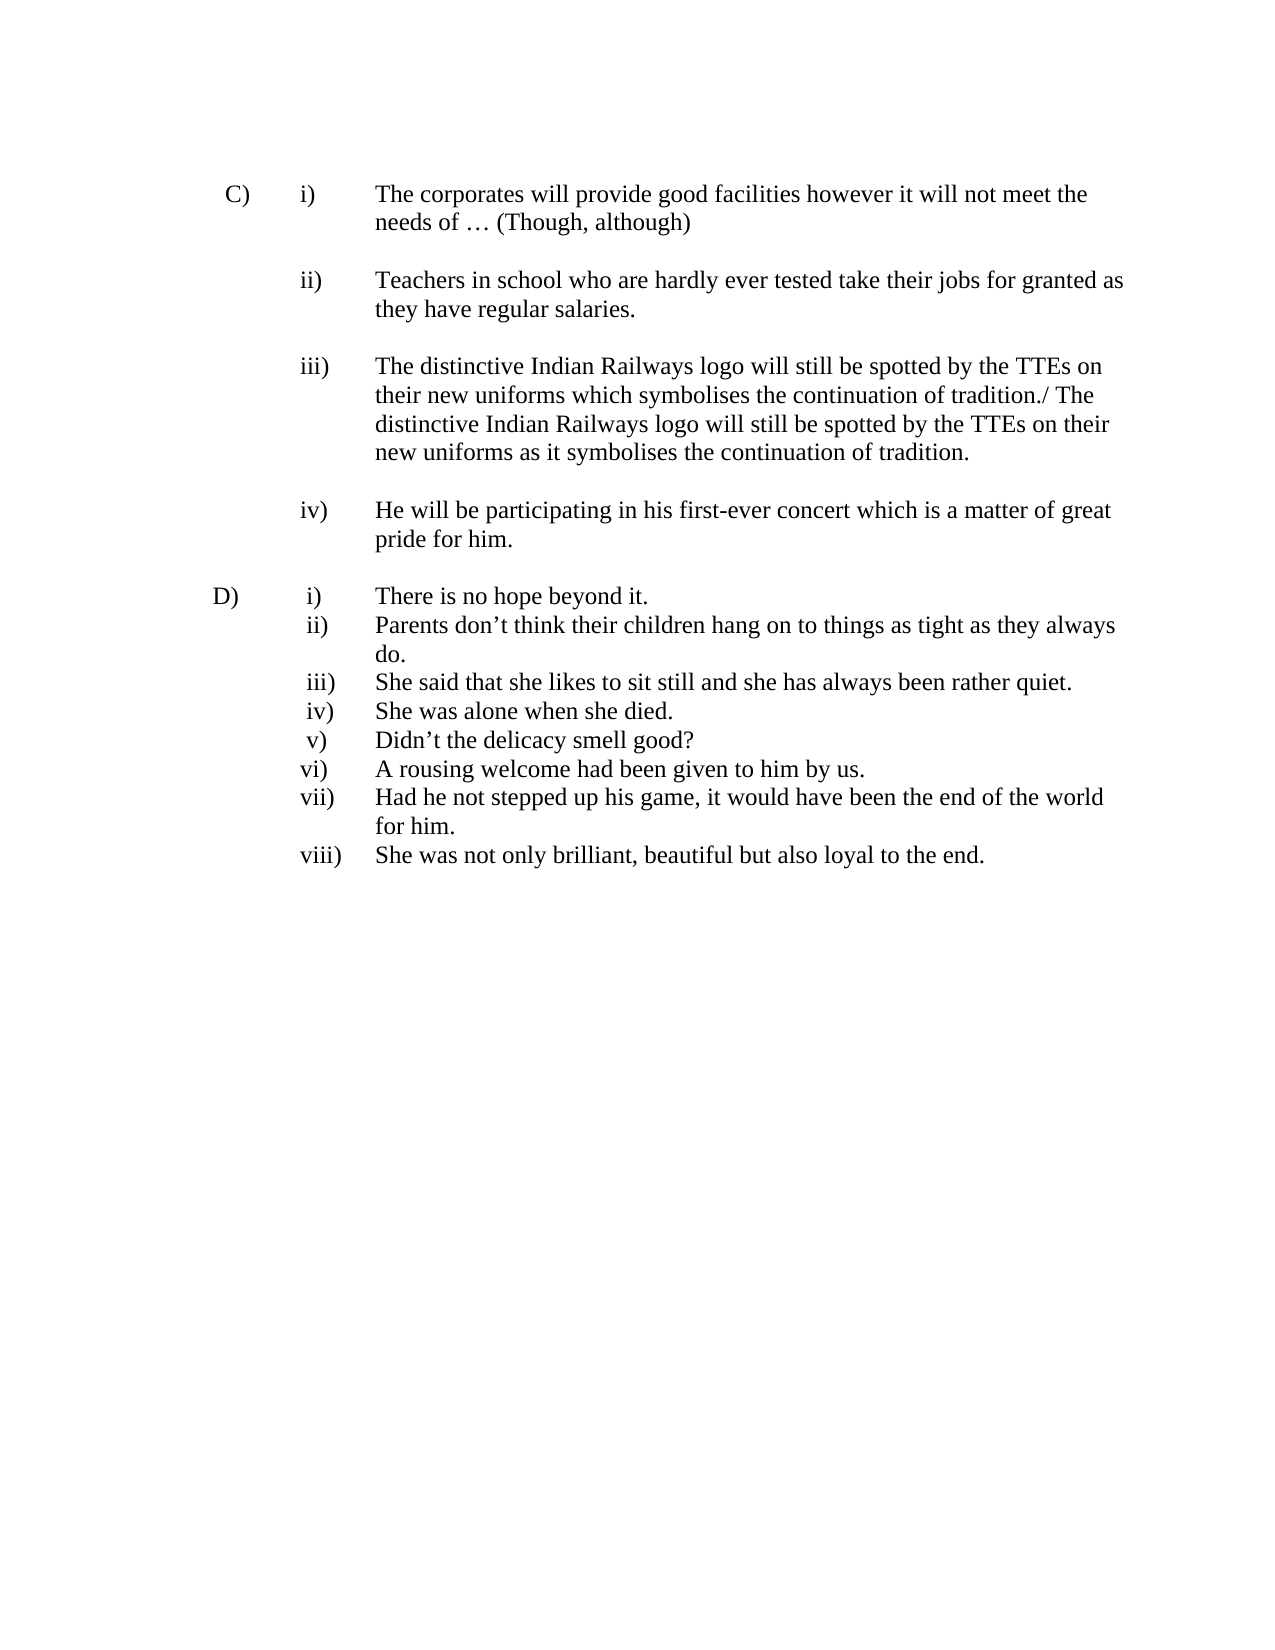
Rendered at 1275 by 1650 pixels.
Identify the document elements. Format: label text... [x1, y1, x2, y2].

text needs of … (Though, although) [225, 207, 1125, 236]
text vi) A rousing welcome had been given to him by us. [300, 754, 1125, 782]
text iii) She said that she likes to sit still and she has always been rather quiet. [212, 667, 1125, 696]
text iv) She was alone when she died. [212, 696, 1125, 725]
text vii) Had he not stepped up his game, it would have been the end of the world for him. [300, 782, 1125, 840]
text ii) Teachers in school who are hardly ever tested take their jobs for granted as they have regular salaries. [300, 265, 1125, 322]
text ii) Parents don’t think their children hang on to things as tight as they always do. [306, 610, 1125, 667]
text v) Didn’t the delicacy smell good? [212, 725, 1125, 754]
text D) i) There is no hope beyond it. [212, 581, 1125, 610]
text viii) She was not only brilliant, beautiful but also loyal to the end. [300, 840, 1125, 869]
text C) i) The corporates will provide good facilities however it will not meet the [225, 179, 1125, 207]
text iii) The distinctive Indian Railways logo will still be spotted by the TTEs on their new uniforms which symbolises the continuation of tradition./ The distinctive Indian Railways logo will still be spotted by the TTEs on their new uniforms as it symbolises the continuation of tradition. [300, 351, 1125, 466]
text iv) He will be participating in his first-ever concert which is a matter of great pride for him. [300, 495, 1125, 552]
